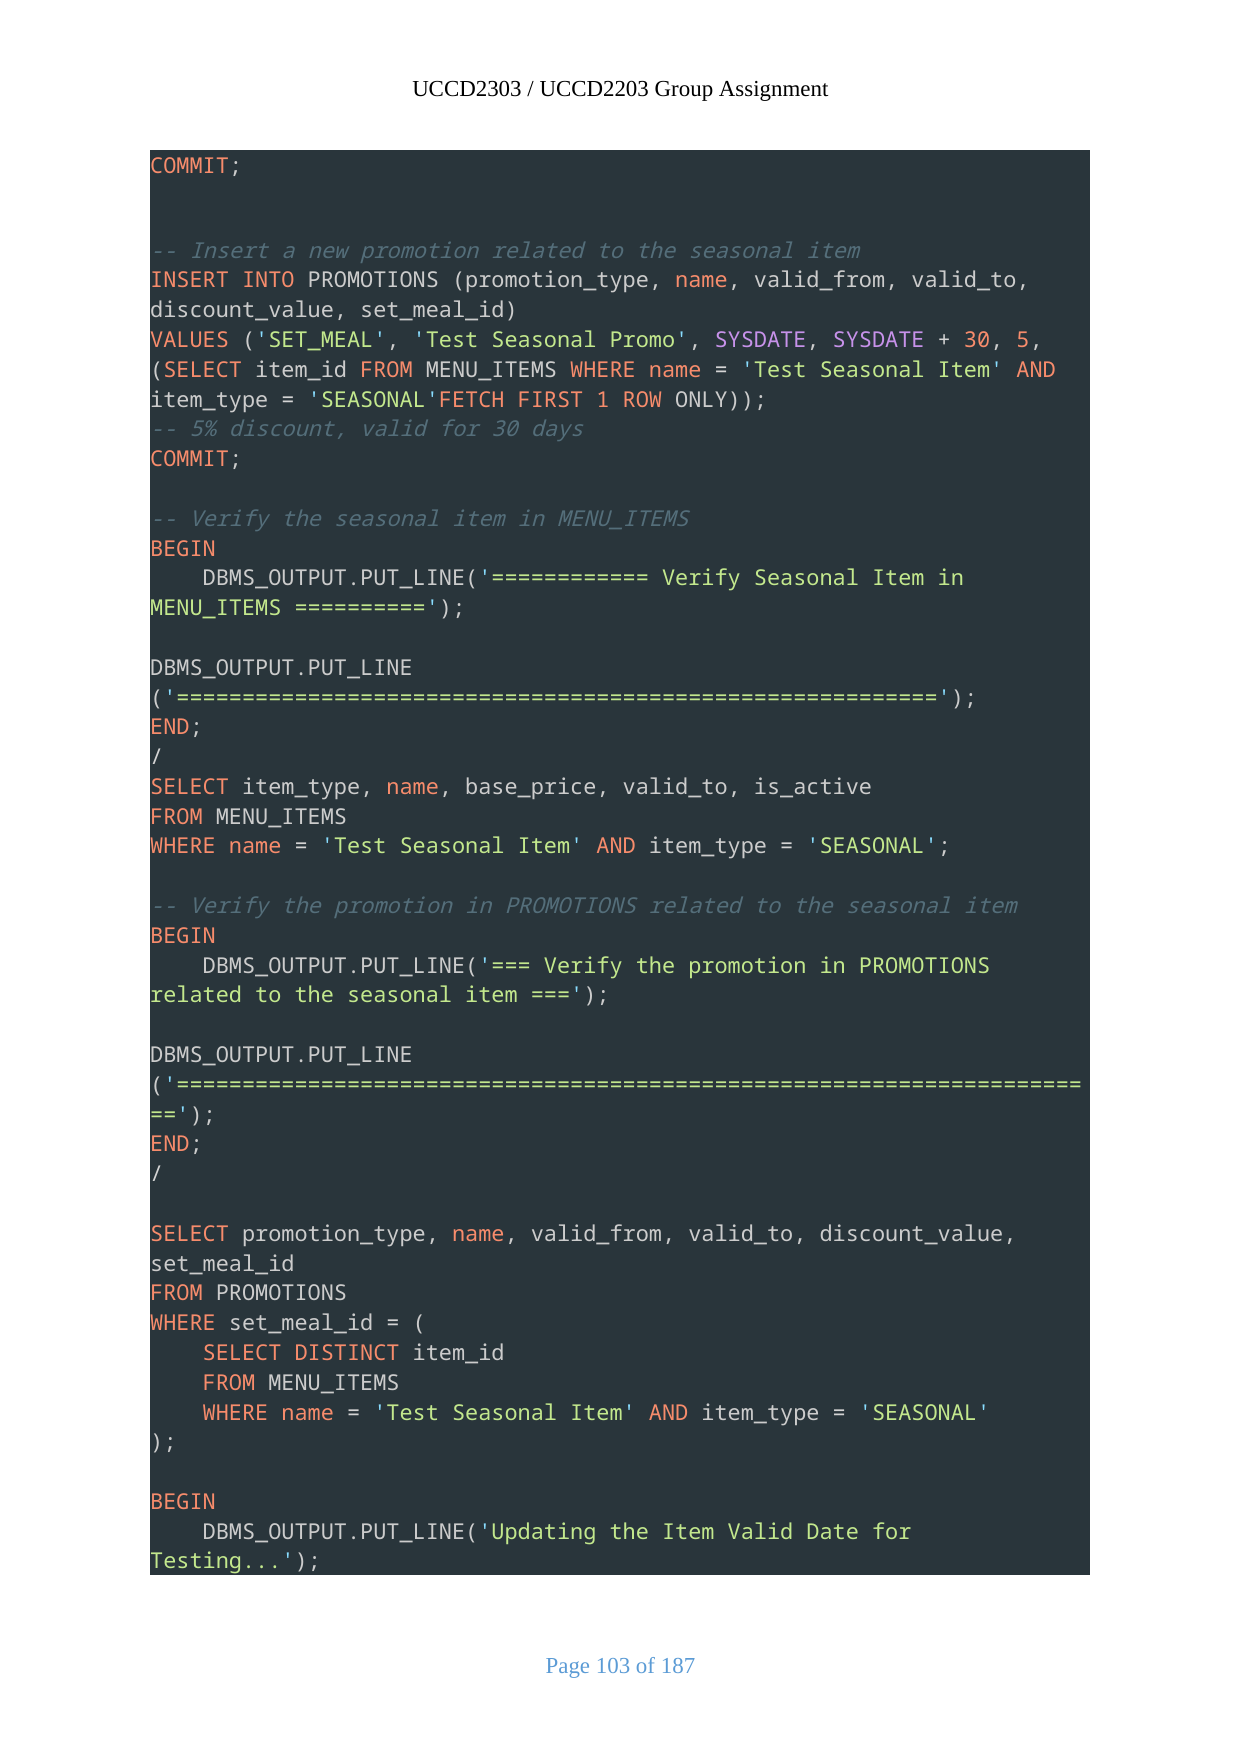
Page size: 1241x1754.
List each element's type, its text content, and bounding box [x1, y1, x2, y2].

text SELECT item_type, name, base_price, valid_to, is_active [150, 771, 1090, 801]
text / [150, 1158, 1090, 1188]
text DBMS_OUTPUT.PUT_LINE('======================================================================='); [150, 1009, 1090, 1128]
text BEGIN [150, 1486, 1090, 1516]
text FROM MENU_ITEMS [150, 801, 1090, 830]
text WHERE name = 'Test Seasonal Item' AND item_type = 'SEASONAL'; [150, 830, 1090, 860]
text INSERT INTO PROMOTIONS (promotion_type, name, valid_from, valid_to, discount_value, set_meal_id) [150, 264, 1090, 324]
text DBMS_OUTPUT.PUT_LINE('============ Verify Seasonal Item in MENU_ITEMS =========='); [150, 562, 1090, 622]
text SELECT promotion_type, name, valid_from, valid_to, discount_value, set_meal_id [150, 1218, 1090, 1277]
text / [150, 741, 1090, 771]
text COMMIT; [150, 150, 1090, 180]
text BEGIN [150, 532, 1090, 562]
text DBMS_OUTPUT.PUT_LINE('=========================================================='); [150, 622, 1090, 711]
text END; [150, 711, 1090, 741]
text DBMS_OUTPUT.PUT_LINE('=== Verify the promotion in PROMOTIONS related to the seasonal item ==='); [150, 949, 1090, 1009]
text VALUES ('SET_MEAL', 'Test Seasonal Promo', SYSDATE, SYSDATE + 30, 5, (SELECT item_id FROM MENU_ITEMS WHERE name = 'Test Seasonal Item' AND item_type = 'SEASONAL'FETCH FIRST 1 ROW ONLY)); [150, 324, 1090, 413]
text -- Insert a new promotion related to the seasonal item [150, 234, 1090, 264]
text WHERE name = 'Test Seasonal Item' AND item_type = 'SEASONAL' [150, 1396, 1090, 1426]
text -- 5% discount, valid for 30 days [150, 413, 1090, 443]
text BEGIN [150, 920, 1090, 949]
text END; [150, 1128, 1090, 1158]
text FROM PROMOTIONS [150, 1277, 1090, 1307]
text FROM MENU_ITEMS [150, 1367, 1090, 1396]
text SELECT DISTINCT item_id [150, 1337, 1090, 1367]
text WHERE set_meal_id = ( [150, 1307, 1090, 1337]
text -- Verify the promotion in PROMOTIONS related to the seasonal item [150, 890, 1090, 920]
text DBMS_OUTPUT.PUT_LINE('Updating the Item Valid Date for Testing...'); [150, 1516, 1090, 1575]
text -- Verify the seasonal item in MENU_ITEMS [150, 503, 1090, 532]
text ); [150, 1426, 1090, 1456]
text COMMIT; [150, 443, 1090, 473]
